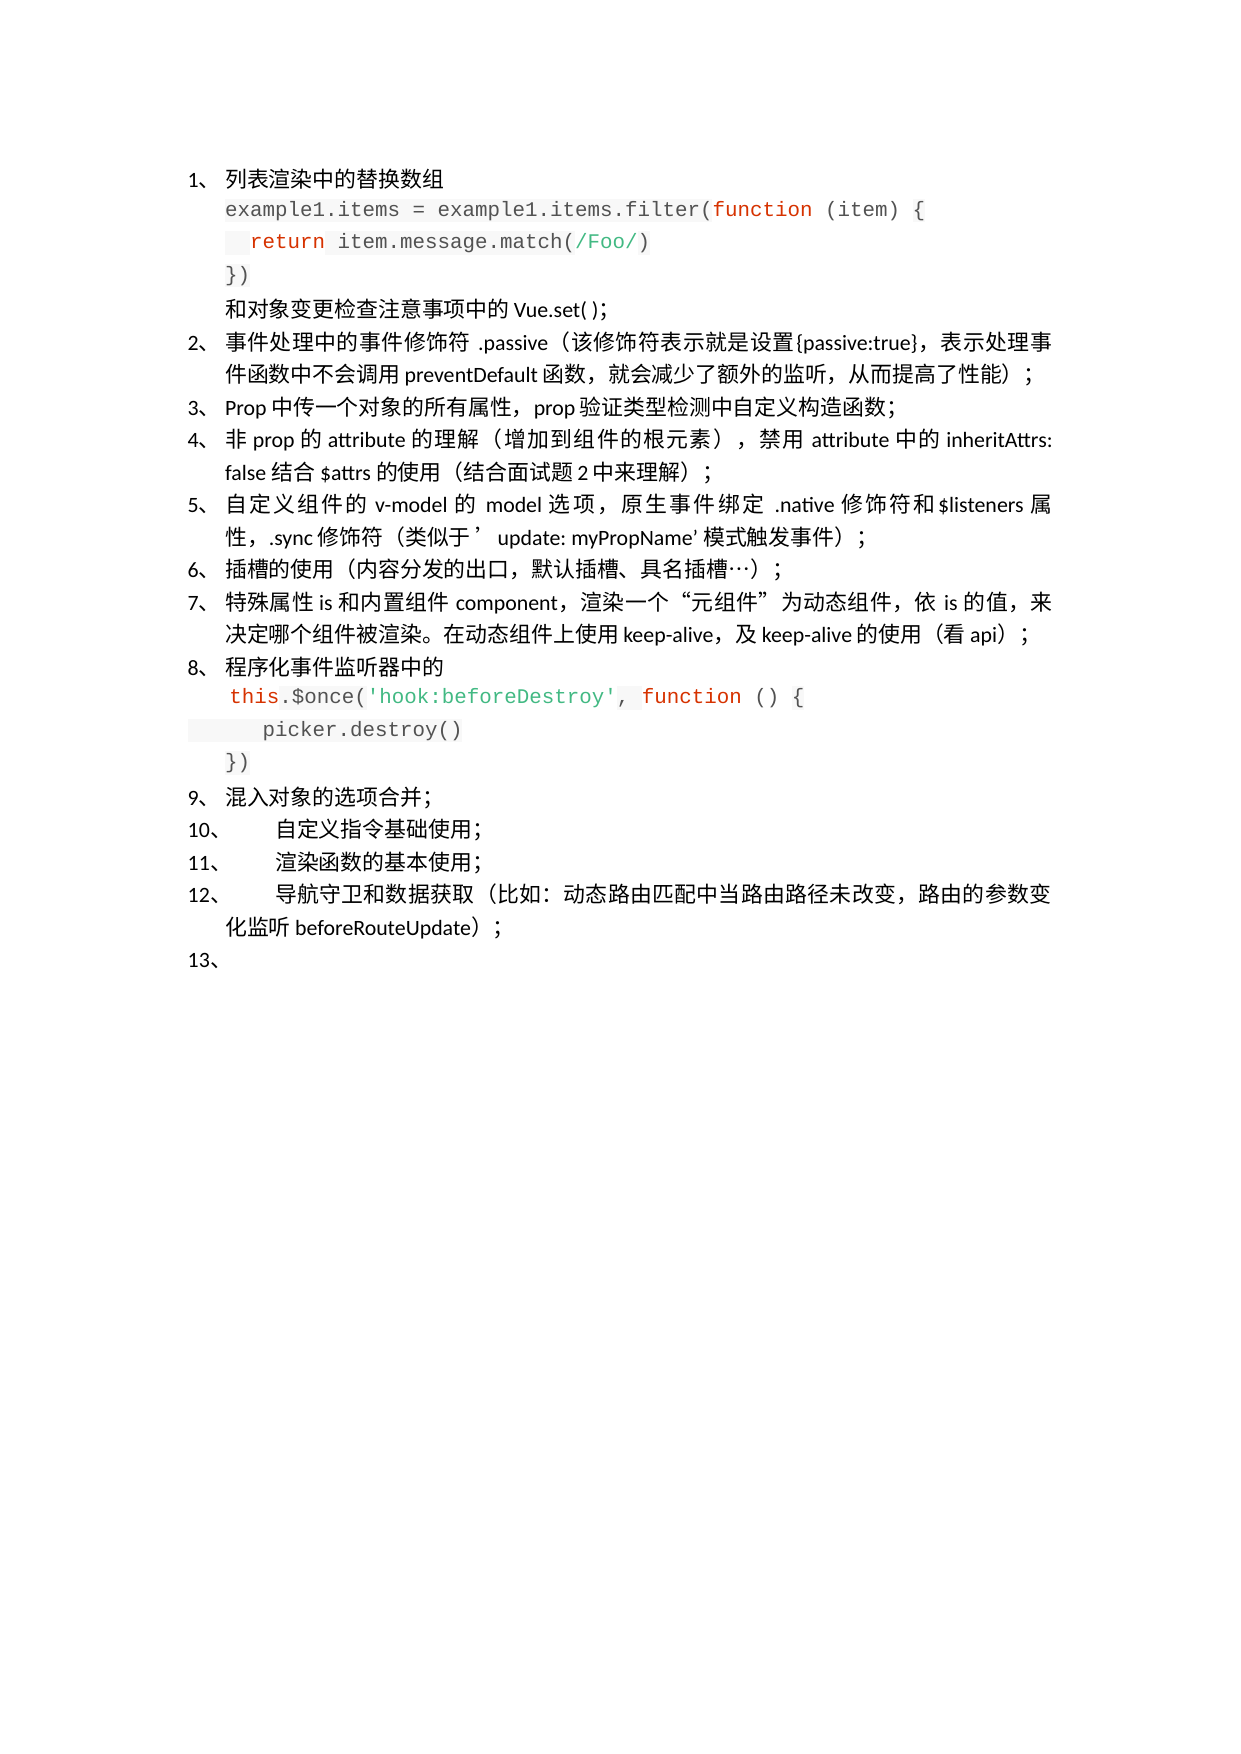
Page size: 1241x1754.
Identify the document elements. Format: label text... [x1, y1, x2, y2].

list example1.items = example1.items.filter(function (item) { [225, 194, 1053, 227]
list 插槽的使用（内容分发的出口，默认插槽、具名插槽…）； [187, 552, 1053, 584]
list Prop中传一个对象的所有属性，prop验证类型检测中自定义构造函数； [187, 389, 1053, 422]
list 程序化事件监听器中的 [187, 649, 1053, 682]
list 非prop的attribute的理解（增加到组件的根元素），禁用attribute中的inheritAttrs: false 结合 $attrs 的使用（结合面试题2中来理解）； [187, 422, 1053, 487]
list 特殊属性is 和内置组件 component，渲染一个“元组件”为动态组件，依 is 的值，来决定哪个组件被渲染。在动态组件上使用keep-alive，及keep-alive的使用（看api）； [187, 584, 1053, 649]
list }) [225, 747, 1053, 779]
list return item.message.match(/Foo/) [225, 227, 1053, 259]
list 列表渲染中的替换数组 [187, 162, 1053, 194]
list 事件处理中的事件修饰符 .passive（该修饰符表示就是设置{passive:true}，表示处理事件函数中不会调用preventDefault函数，就会减少了额外的监听，从而提高了性能）； [187, 324, 1053, 389]
list 自定义指令基础使用； [187, 812, 1053, 844]
list 导航守卫和数据获取（比如：动态路由匹配中当路由路径未改变，路由的参数变化监听beforeRouteUpdate）； [187, 877, 1053, 942]
list 渲染函数的基本使用； [187, 844, 1053, 877]
list 和对象变更检查注意事项中的Vue.set( )； [225, 292, 1053, 324]
list 混入对象的选项合并； [187, 779, 1053, 812]
list 自定义组件的v-model的 model选项，原生事件绑定 .native修饰符和$listeners属性，.sync修饰符（类似于 ’update: myPropName’ 模式触发事件）； [187, 487, 1053, 552]
list }) [225, 259, 1053, 292]
text picker.destroy() [187, 714, 1053, 747]
text this.$once('hook:beforeDestroy', function () { [187, 682, 1053, 714]
